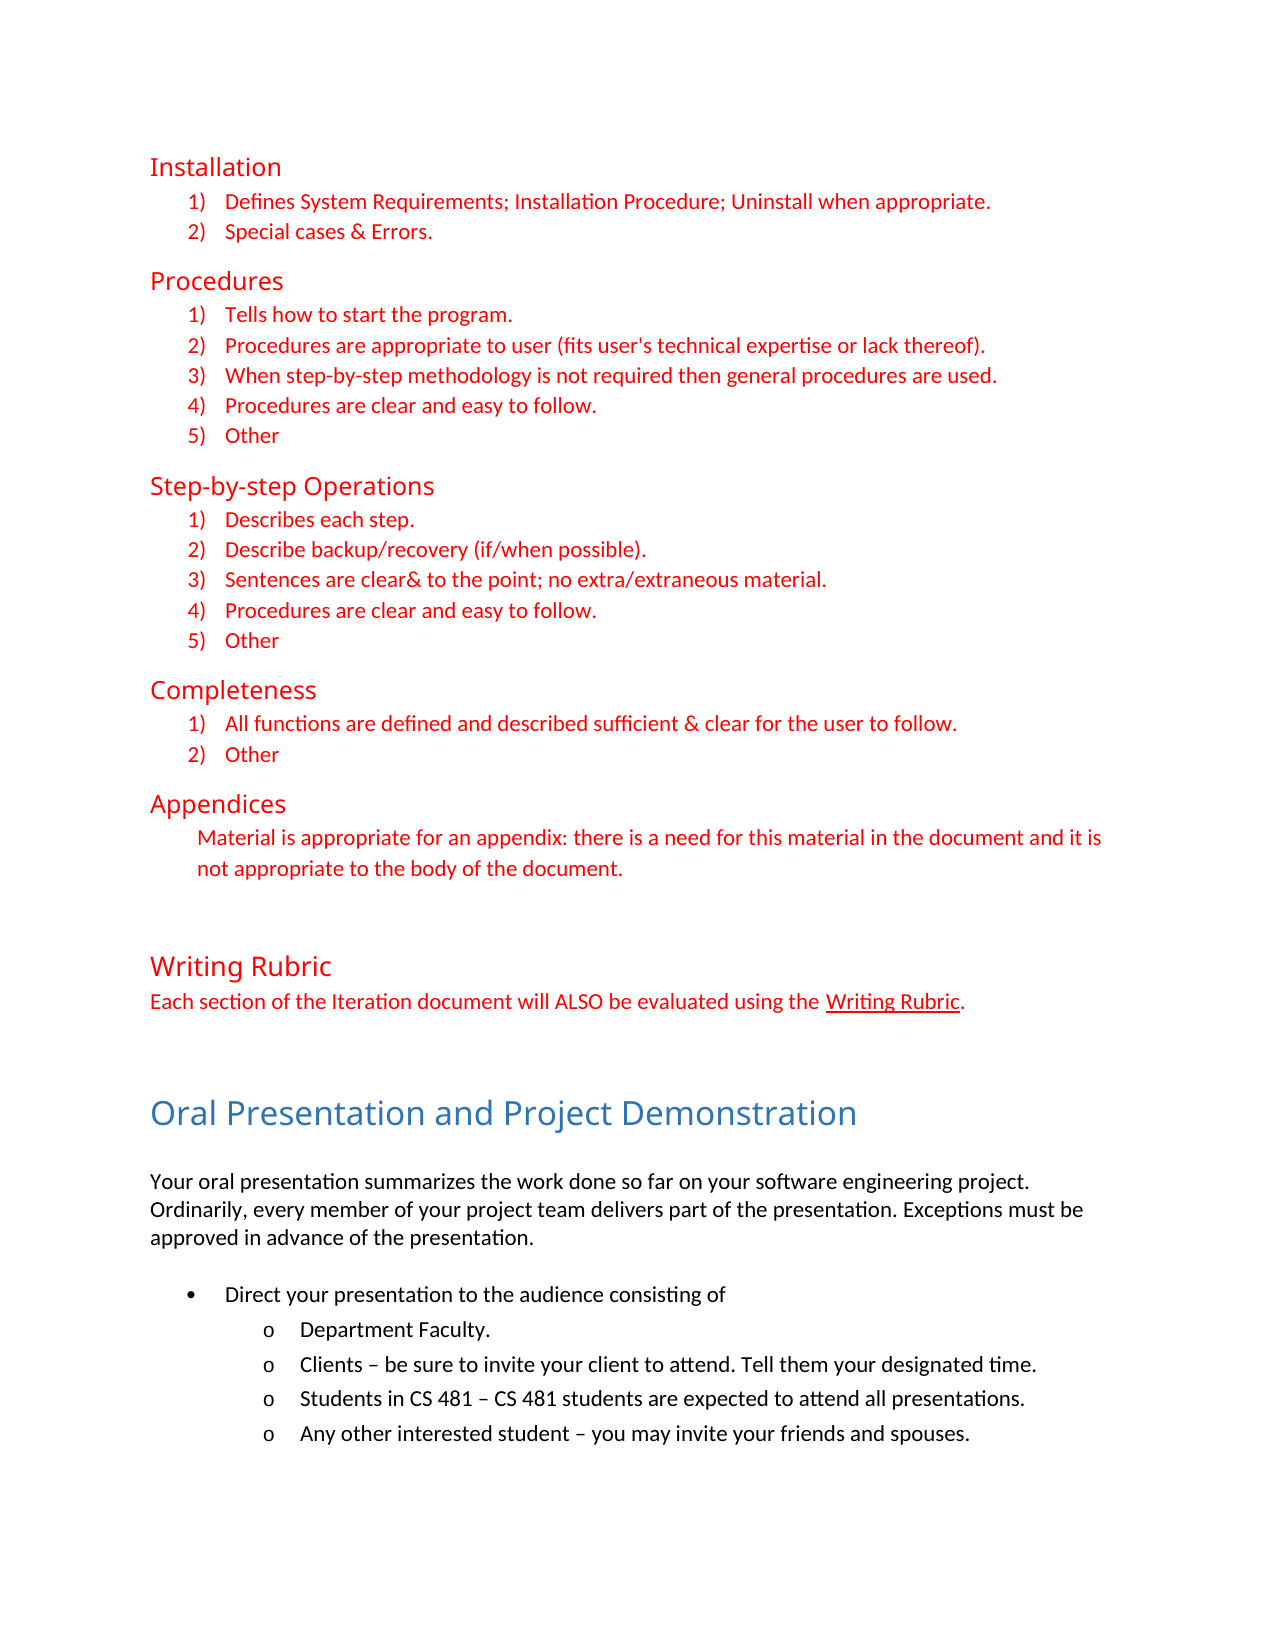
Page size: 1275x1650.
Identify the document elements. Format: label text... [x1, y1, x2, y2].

list Special cases & Errors. [187, 217, 1125, 245]
subtitle Installation [150, 150, 1125, 184]
text Your oral presentation summarizes the work done so far on your software engineering project. Ordinarily, every member of your project team delivers part of the presentation. Exceptions must be approved in advance of the presentation. [150, 1167, 1125, 1251]
list Tells how to start the program. [187, 301, 1125, 329]
list Other [187, 626, 1125, 654]
list Students in CS 481 – CS 481 students are expected to attend all presentations. [262, 1384, 1125, 1413]
list Procedures are clear and easy to follow. [187, 391, 1125, 419]
subtitle Procedures [150, 264, 1125, 298]
list Other [187, 740, 1125, 768]
subtitle Oral Presentation and Project Demonstration [150, 1089, 1125, 1135]
list Direct your presentation to the audience consisting of [187, 1281, 1125, 1309]
list Any other interested student – you may invite your friends and spouses. [262, 1419, 1125, 1448]
subtitle Step-by-step Operations [150, 468, 1125, 502]
text Material is appropriate for an appendix: there is a need for this material in the document and it is not appropriate to the body of the document. [197, 823, 1125, 882]
list Describes each step. [187, 505, 1125, 533]
list Describe backup/recovery (if/when possible). [187, 535, 1125, 563]
list Sentences are clear& to the point; no extra/extraneous material. [187, 566, 1125, 593]
list When step-by-step methodology is not required then general procedures are used. [187, 361, 1125, 389]
subtitle Appendices [150, 787, 1125, 821]
list Procedures are clear and easy to follow. [187, 596, 1125, 624]
list Defines System Requirements; Installation Procedure; Uninstall when appropriate. [187, 187, 1125, 215]
list Department Faculty. [262, 1315, 1125, 1343]
list Clients – be sure to invite your client to attend. Tell them your designated time. [262, 1350, 1125, 1378]
subtitle Writing Rubric [150, 947, 1125, 984]
list Procedures are appropriate to user (fits user's technical expertise or lack thereof). [187, 331, 1125, 359]
list Other [187, 421, 1125, 449]
text Each section of the Iteration document will ALSO be evaluated using the Writing Rubric. [150, 987, 1125, 1015]
list All functions are defined and described sufficient & clear for the user to follow. [187, 709, 1125, 738]
subtitle Completeness [150, 673, 1125, 707]
